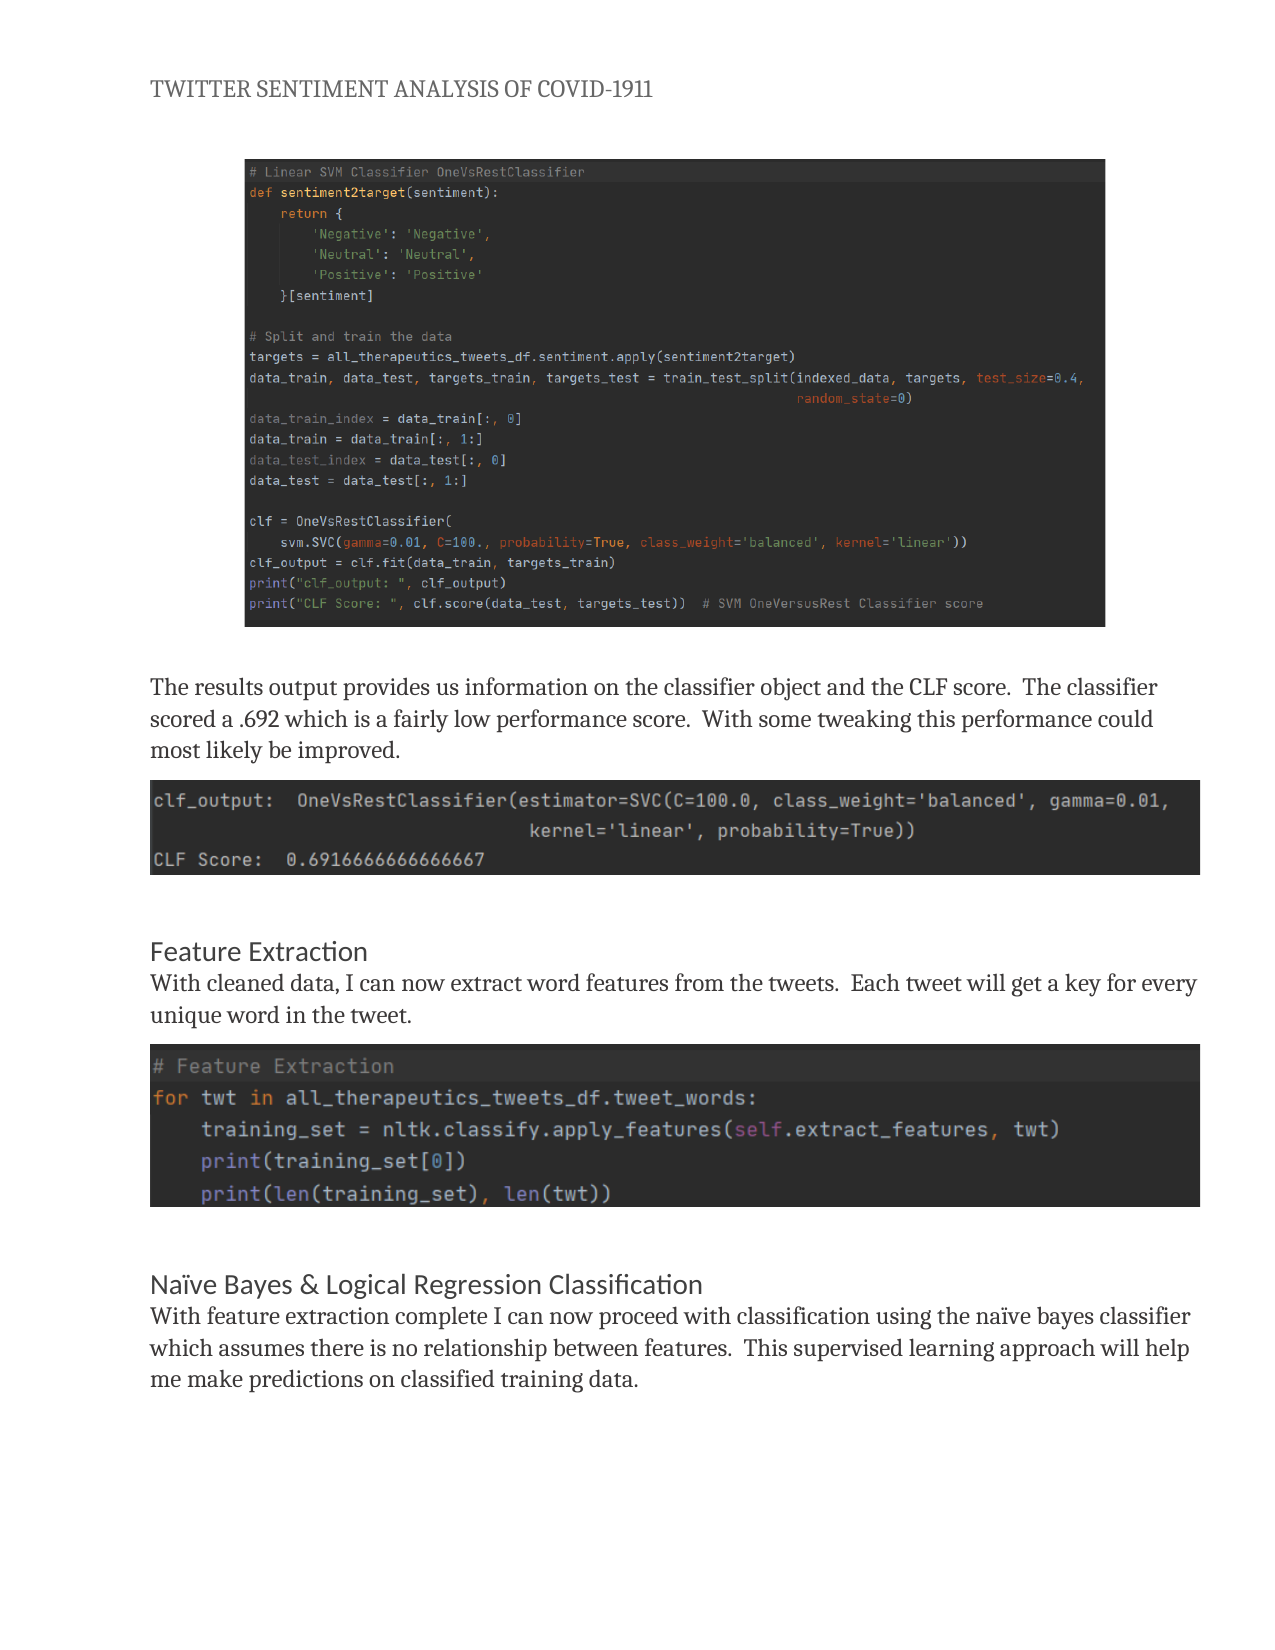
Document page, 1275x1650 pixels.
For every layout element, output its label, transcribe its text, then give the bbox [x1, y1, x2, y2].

picture [244, 159, 1106, 627]
picture [150, 780, 1200, 875]
text With cleaned data, I can now extract word features from the tweets. Each tweet will get a key for every unique word in the tweet. [150, 969, 1200, 1029]
text With feature extraction complete I can now proceed with classification using the naïve bayes classifier which assumes there is no relationship between features. This supervised learning approach will help me make predictions on classified training data. [150, 1302, 1200, 1394]
subtitle Feature Extraction [150, 933, 1200, 969]
text The results output provides us information on the classifier object and the CLF score. The classifier scored a .692 which is a fairly low performance score. With some tweaking this performance could most likely be improved. [150, 641, 1200, 765]
subtitle Naïve Bayes & Logical Regression Classification [150, 1266, 1200, 1302]
picture [150, 1044, 1200, 1207]
